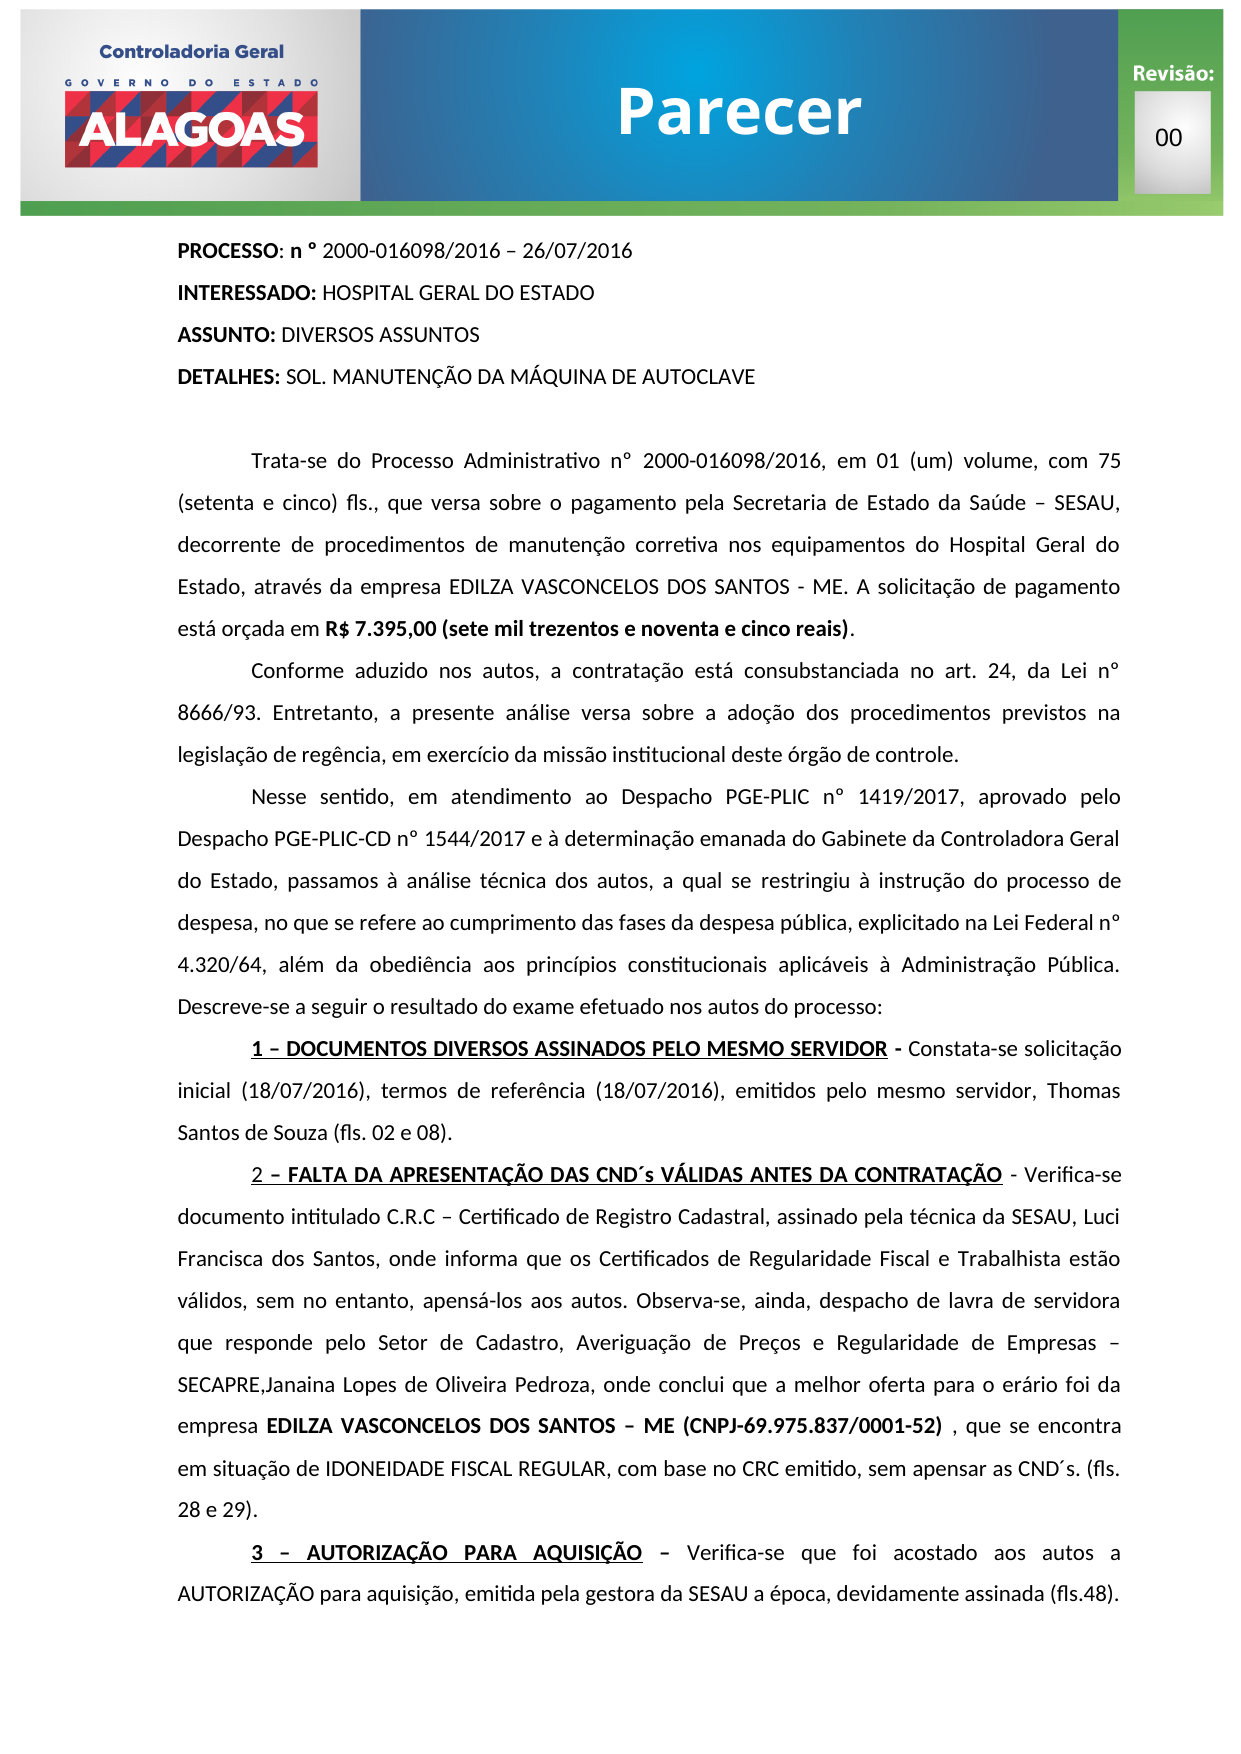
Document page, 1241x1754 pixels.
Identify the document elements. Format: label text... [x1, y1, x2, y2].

text INTERESSADO: HOSPITAL GERAL DO ESTADO [177, 278, 1122, 306]
text 1 – DOCUMENTOS DIVERSOS ASSINADOS PELO MESMO SERVIDOR - Constata-se solicitação inicial (18/07/2016), termos de referência (18/07/2016), emitidos pelo mesmo servidor, Thomas Santos de Souza (fls. 02 e 08). [177, 1034, 1122, 1146]
text Conforme aduzido nos autos, a contratação está consubstanciada no art. 24, da Lei nº 8666/93. Entretanto, a presente análise versa sobre a adoção dos procedimentos previstos na legislação de regência, em exercício da missão institucional deste órgão de controle. [177, 656, 1122, 768]
text DETALHES: SOL. MANUTENÇÃO DA MÁQUINA DE AUTOCLAVE [177, 362, 1122, 390]
text ASSUNTO: DIVERSOS ASSUNTOS [177, 320, 1122, 348]
text 2 – FALTA DA APRESENTAÇÃO DAS CND´s VÁLIDAS ANTES DA CONTRATAÇÃO - Verifica-se documento intitulado C.R.C – Certificado de Registro Cadastral, assinado pela técnica da SESAU, Luci Francisca dos Santos, onde informa que os Certificados de Regularidade Fiscal e Trabalhista estão válidos, sem no entanto, apensá-los aos autos. Observa-se, ainda, despacho de lavra de servidora que responde pelo Setor de Cadastro, Averiguação de Preços e Regularidade de Empresas – SECAPRE,Janaina Lopes de Oliveira Pedroza, onde conclui que a melhor oferta para o erário foi da empresa EDILZA VASCONCELOS DOS SANTOS – ME (CNPJ-69.975.837/0001-52) , que se encontra em situação de IDONEIDADE FISCAL REGULAR, com base no CRC emitido, sem apensar as CND´s. (fls. 28 e 29). [177, 1160, 1122, 1524]
text 3 – AUTORIZAÇÃO PARA AQUISIÇÃO – Verifica-se que foi acostado aos autos a AUTORIZAÇÃO para aquisição, emitida pela gestora da SESAU a época, devidamente assinada (fls.48). [177, 1538, 1122, 1608]
text Nesse sentido, em atendimento ao Despacho PGE-PLIC nº 1419/2017, aprovado pelo Despacho PGE-PLIC-CD nº 1544/2017 e à determinação emanada do Gabinete da Controladora Geral do Estado, passamos à análise técnica dos autos, a qual se restringiu à instrução do processo de despesa, no que se refere ao cumprimento das fases da despesa pública, explicitado na Lei Federal nº 4.320/64, além da obediência aos princípios constitucionais aplicáveis à Administração Pública. Descreve-se a seguir o resultado do exame efetuado nos autos do processo: [177, 782, 1122, 1020]
picture [20, 9, 1224, 216]
text PROCESSO: n º 2000-016098/2016 – 26/07/2016 [177, 236, 1122, 264]
text Trata-se do Processo Administrativo nº 2000-016098/2016, em 01 (um) volume, com 75 (setenta e cinco) fls., que versa sobre o pagamento pela Secretaria de Estado da Saúde – SESAU, decorrente de procedimentos de manutenção corretiva nos equipamentos do Hospital Geral do Estado, através da empresa EDILZA VASCONCELOS DOS SANTOS - ME. A solicitação de pagamento está orçada em R$ 7.395,00 (sete mil trezentos e noventa e cinco reais). [177, 446, 1122, 642]
